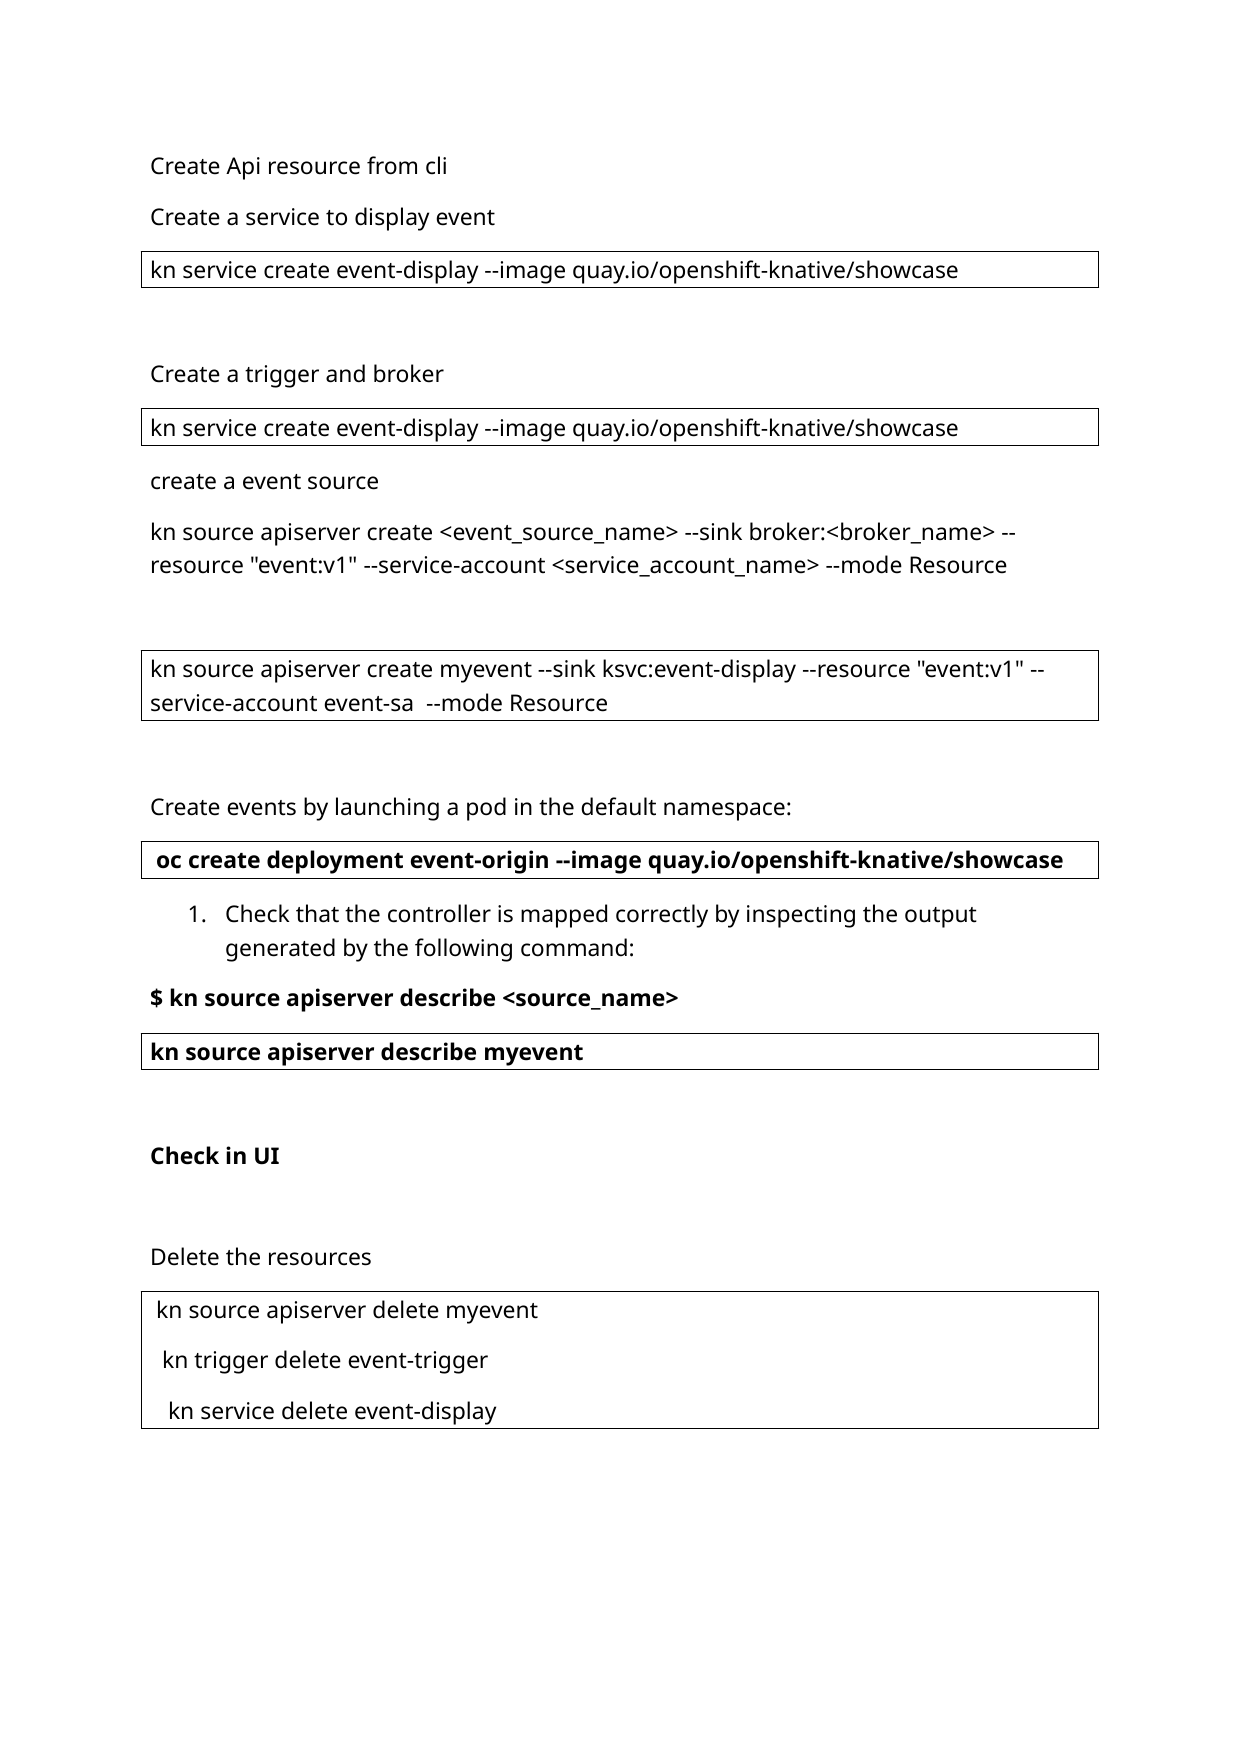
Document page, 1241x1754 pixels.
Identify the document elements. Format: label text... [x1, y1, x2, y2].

text kn source apiserver describe myevent [142, 1034, 1098, 1069]
text kn source apiserver create myevent --sink ksvc:event-display --resource "event:v1" --service-account event-sa --mode Resource [142, 651, 1098, 720]
text kn service delete event-display [142, 1392, 1098, 1428]
text Create a trigger and broker [150, 358, 1090, 389]
text Create Api resource from cli [150, 150, 1090, 181]
text kn trigger delete event-trigger [142, 1341, 1098, 1376]
text create a event source [150, 465, 1090, 496]
text oc create deployment event-origin --image quay.io/openshift-knative/showcase [142, 842, 1098, 878]
text $ kn source apiserver describe <source_name> [150, 982, 1090, 1013]
text kn service create event-display --image quay.io/openshift-knative/showcase [142, 409, 1098, 445]
text kn source apiserver delete myevent [142, 1292, 1098, 1325]
text Check in UI [150, 1139, 1090, 1171]
text Create a service to display event [150, 200, 1090, 232]
text kn source apiserver create <event_source_name> --sink broker:<broker_name> --resource "event:v1" --service-account <service_account_name> --mode Resource [150, 515, 1090, 580]
text Delete the resources [150, 1240, 1090, 1272]
text Create events by launching a pod in the default namespace: [150, 791, 1090, 822]
list Check that the controller is mapped correctly by inspecting the output generated by the following command: [187, 898, 1090, 963]
text kn service create event-display --image quay.io/openshift-knative/showcase [142, 252, 1098, 287]
